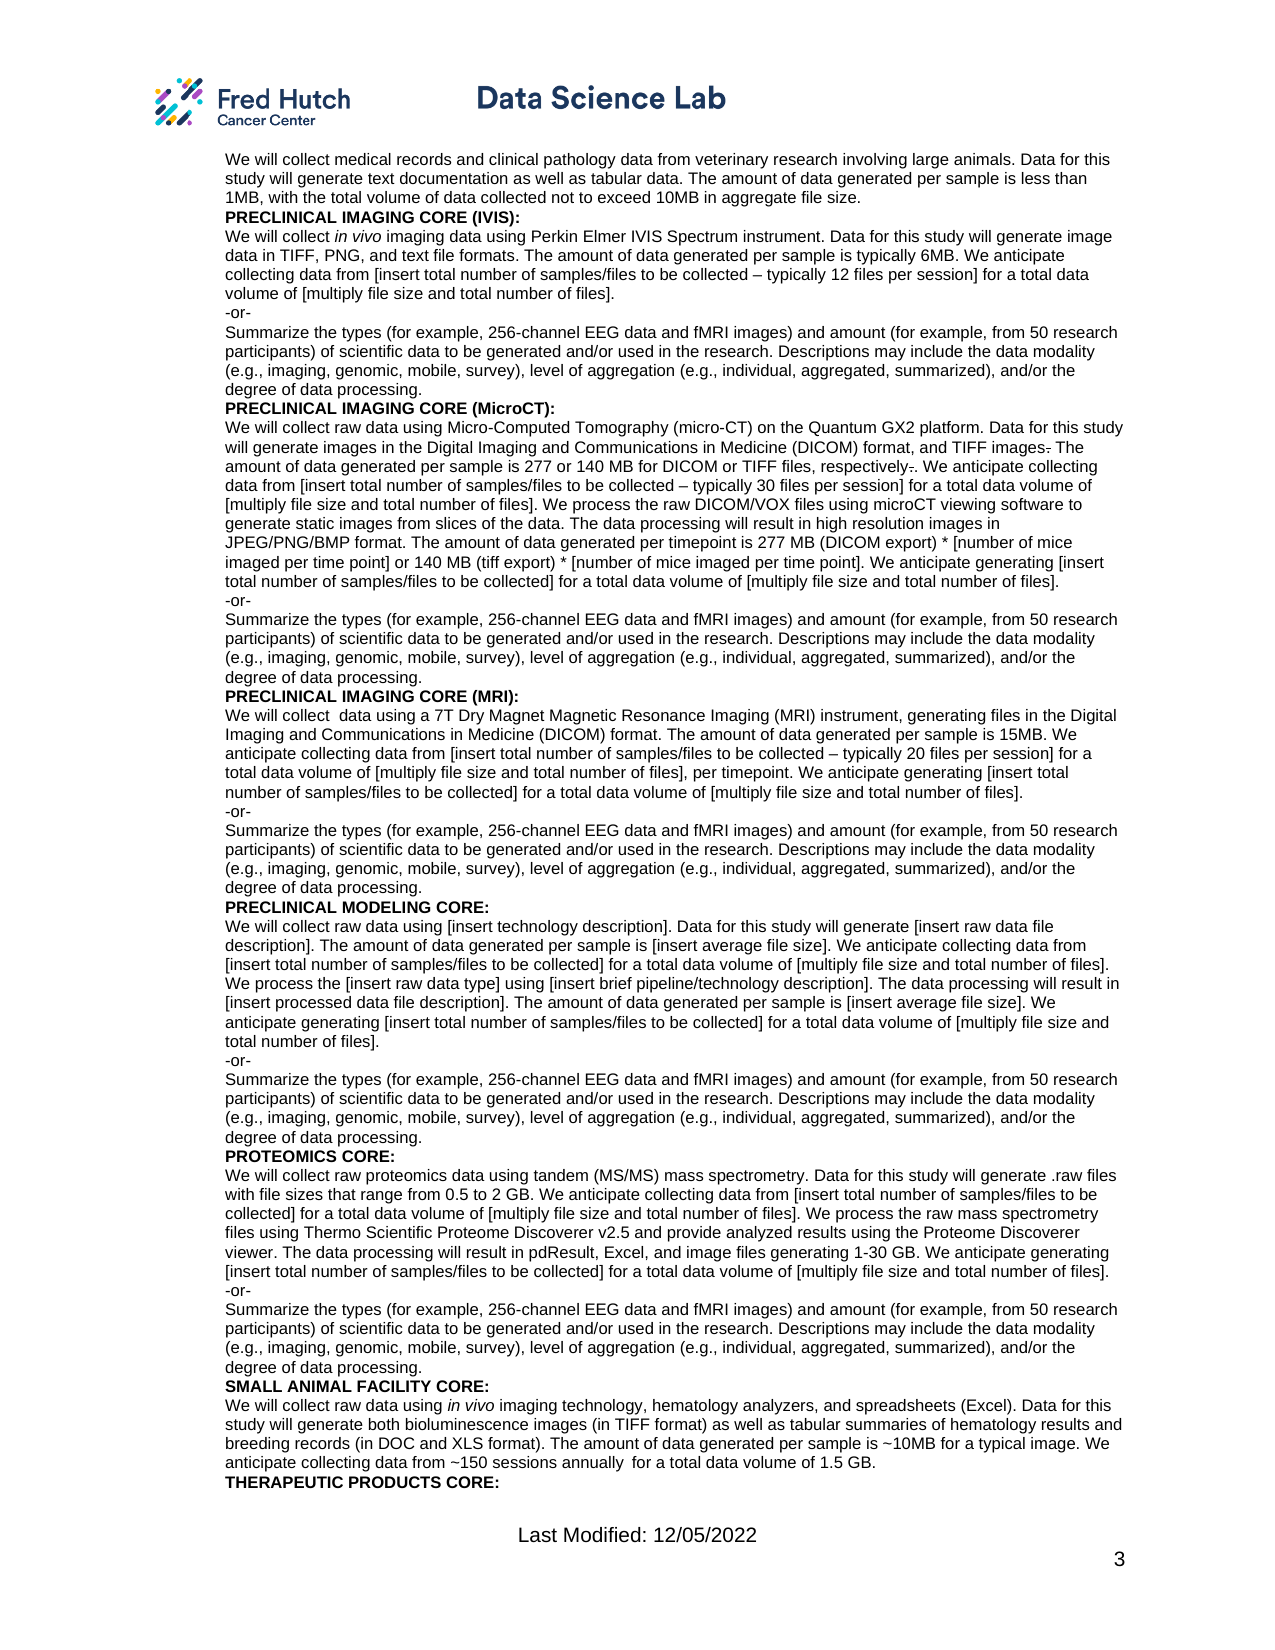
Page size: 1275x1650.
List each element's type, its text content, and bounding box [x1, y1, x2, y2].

text -or- [225, 303, 1125, 322]
text -or- [225, 1281, 1125, 1300]
text We will collect raw data using [insert technology description]. Data for this study will generate [insert raw data file description]. The amount of data generated per sample is [insert average file size]. We anticipate collecting data from [insert total number of samples/files to be collected] for a total data volume of [multiply file size and total number of files]. We process the [insert raw data type] using [insert brief pipeline/technology description]. The data processing will result in [insert processed data file description]. The amount of data generated per sample is [insert average file size]. We anticipate generating [insert total number of samples/files to be collected] for a total data volume of [multiply file size and total number of files]. [225, 917, 1125, 1051]
text -or- [225, 591, 1125, 610]
text PRECLINICAL MODELING CORE: [225, 897, 1125, 917]
text We will collect in vivo imaging data using Perkin Elmer IVIS Spectrum instrument. Data for this study will generate image data in TIFF, PNG, and text file formats. The amount of data generated per sample is typically 6MB. We anticipate collecting data from [insert total number of samples/files to be collected – typically 12 files per session] for a total data volume of [multiply file size and total number of files]. [225, 227, 1125, 303]
text We will collect raw data using in vivo imaging technology, hematology analyzers, and spreadsheets (Excel). Data for this study will generate both bioluminescence images (in TIFF format) as well as tabular summaries of hematology results and breeding records (in DOC and XLS format). The amount of data generated per sample is ~10MB for a typical image. We anticipate collecting data from ~150 sessions annually for a total data volume of 1.5 GB. [225, 1396, 1125, 1472]
text PRECLINICAL IMAGING CORE (MRI): [225, 687, 1125, 706]
picture [150, 75, 735, 127]
text THERAPEUTIC PRODUCTS CORE: [225, 1472, 1125, 1492]
text PRECLINICAL IMAGING CORE (MicroCT): [225, 399, 1125, 418]
text We will collect medical records and clinical pathology data from veterinary research involving large animals. Data for this study will generate text documentation as well as tabular data. The amount of data generated per sample is less than 1MB, with the total volume of data collected not to exceed 10MB in aggregate file size. [225, 150, 1125, 207]
text PRECLINICAL IMAGING CORE (IVIS): [225, 207, 1125, 227]
text SMALL ANIMAL FACILITY CORE: [225, 1377, 1125, 1396]
text We will collect raw proteomics data using tandem (MS/MS) mass spectrometry. Data for this study will generate .raw files with file sizes that range from 0.5 to 2 GB. We anticipate collecting data from [insert total number of samples/files to be collected] for a total data volume of [multiply file size and total number of files]. We process the raw mass spectrometry files using Thermo Scientific Proteome Discoverer v2.5 and provide analyzed results using the Proteome Discoverer viewer. The data processing will result in pdResult, Excel, and image files generating 1-30 GB. We anticipate generating [insert total number of samples/files to be collected] for a total data volume of [multiply file size and total number of files]. [225, 1166, 1125, 1281]
text -or- [225, 1051, 1125, 1070]
text We will collect data using a 7T Dry Magnet Magnetic Resonance Imaging (MRI) instrument, generating files in the Digital Imaging and Communications in Medicine (DICOM) format. The amount of data generated per sample is 15MB. We anticipate collecting data from [insert total number of samples/files to be collected – typically 20 files per session] for a total data volume of [multiply file size and total number of files], per timepoint. We anticipate generating [insert total number of samples/files to be collected] for a total data volume of [multiply file size and total number of files]. [225, 706, 1125, 802]
text -or- [225, 802, 1125, 821]
text We will collect raw data using Micro-Computed Tomography (micro-CT) on the Quantum GX2 platform. Data for this study will generate images in the Digital Imaging and Communications in Medicine (DICOM) format, and TIFF images. The amount of data generated per sample is 277 or 140 MB for DICOM or TIFF files, respectively.. We anticipate collecting data from [insert total number of samples/files to be collected – typically 30 files per session] for a total data volume of [multiply file size and total number of files]. We process the raw DICOM/VOX files using microCT viewing software to generate static images from slices of the data. The data processing will result in high resolution images in JPEG/PNG/BMP format. The amount of data generated per timepoint is 277 MB (DICOM export) * [number of mice imaged per time point] or 140 MB (tiff export) * [number of mice imaged per time point]. We anticipate generating [insert total number of samples/files to be collected] for a total data volume of [multiply file size and total number of files]. [225, 418, 1125, 591]
text PROTEOMICS CORE: [225, 1147, 1125, 1166]
